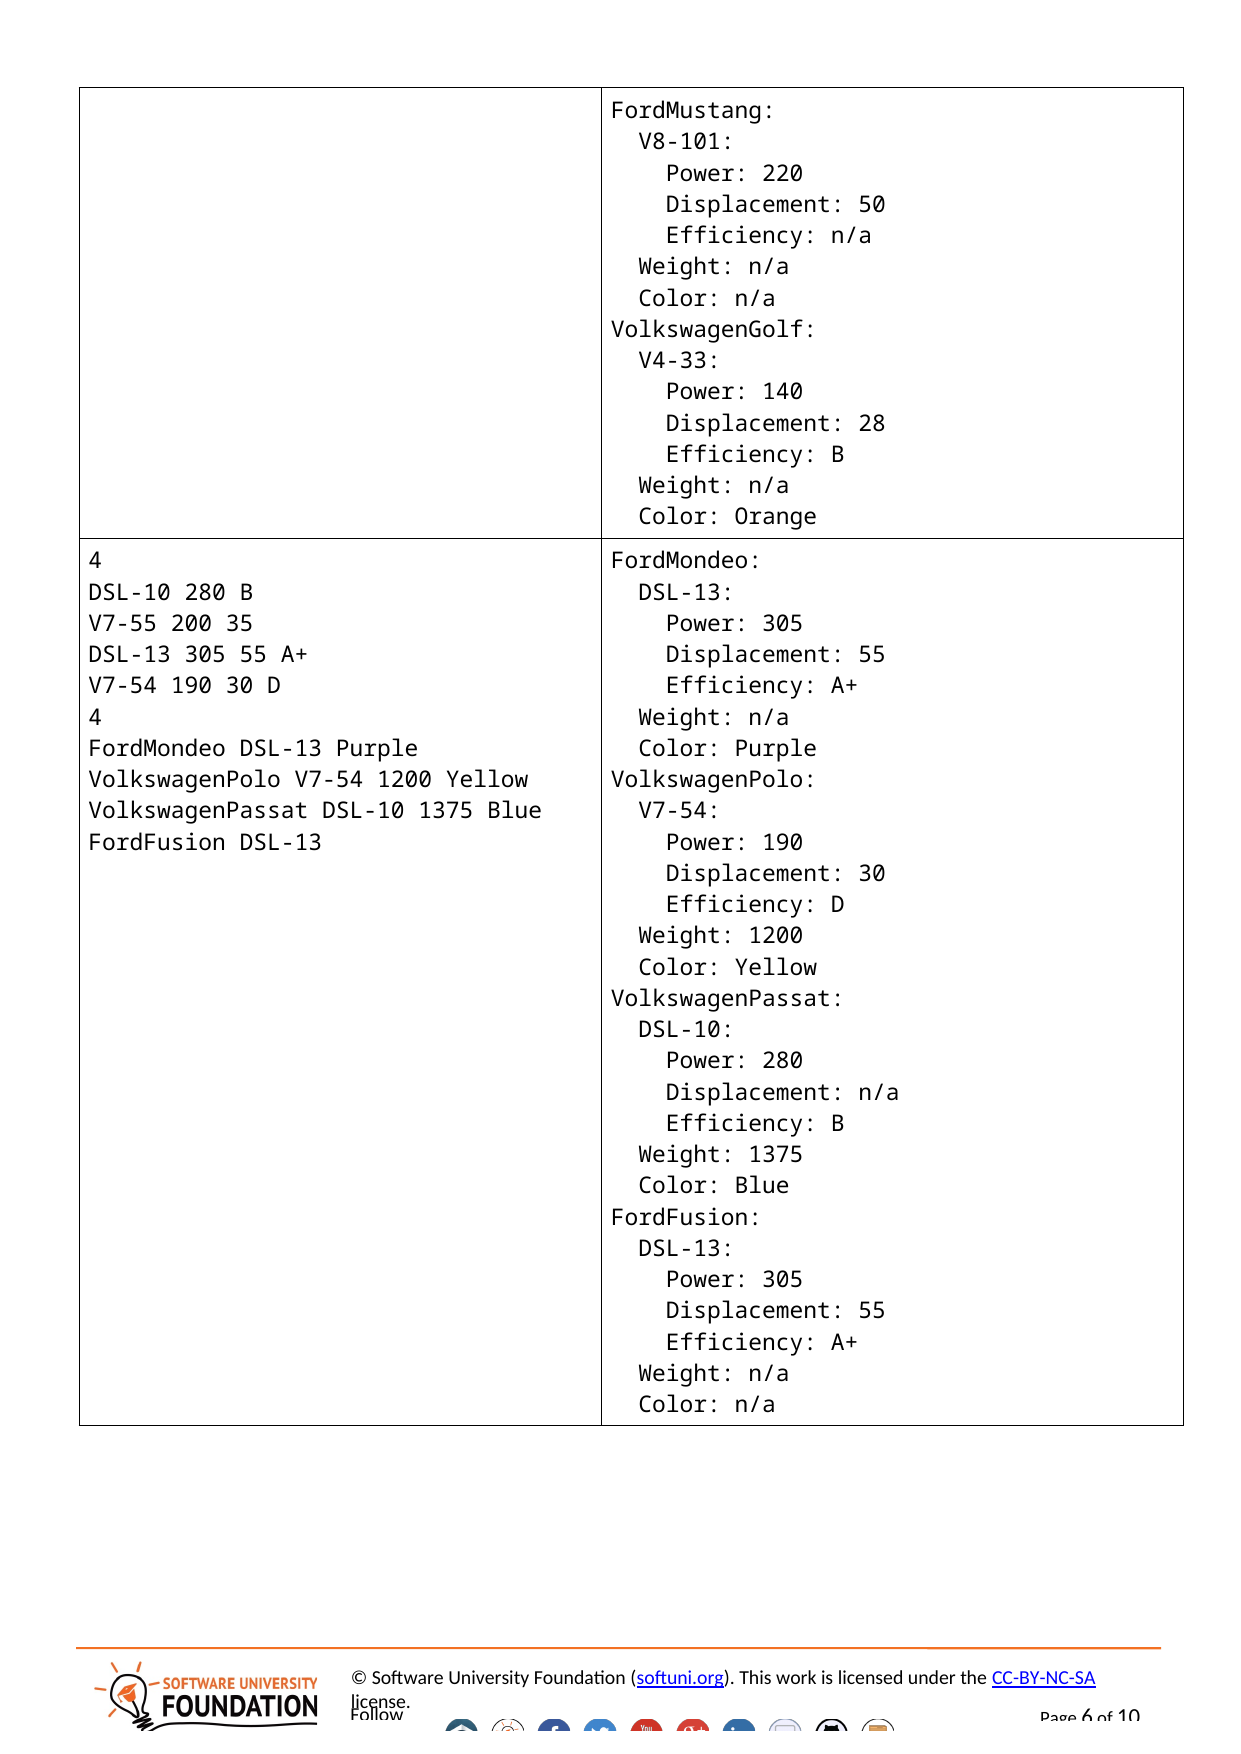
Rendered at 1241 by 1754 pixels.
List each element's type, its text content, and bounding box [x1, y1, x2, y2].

picture [815, 1719, 848, 1731]
picture [861, 1719, 894, 1731]
picture [630, 1719, 663, 1731]
table_cell 4 DSL-10 280 B V7-55 200 35 DSL-13 305 55 A+ V7-54 190 30 D 4 FordMondeo DSL-13 Purple VolkswagenPolo V7-54 1200 Yellow VolkswagenPassat DSL-10 1375 Blue FordFusion DSL-13 [80, 539, 601, 1425]
table_cell FordMondeo: DSL-13: Power: 305 Displacement: 55 Efficiency: A+ Weight: n/a Color: Purple VolkswagenPolo: V7-54: Power: 190 Displacement: 30 Efficiency: D Weight: 1200 Color: Yellow VolkswagenPassat: DSL-10: Power: 280 Displacement: n/a Efficiency: B Weight: 1375 Color: Blue FordFusion: DSL-13: Power: 305 Displacement: 55 Efficiency: A+ Weight: n/a Color: n/a [602, 539, 1183, 1425]
picture [445, 1719, 478, 1731]
picture [537, 1719, 571, 1731]
picture [722, 1719, 756, 1731]
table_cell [602, 88, 1183, 537]
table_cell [80, 88, 601, 537]
picture [676, 1719, 709, 1731]
picture [768, 1719, 802, 1731]
picture [491, 1719, 524, 1731]
picture [93, 1661, 318, 1731]
picture [583, 1719, 617, 1731]
